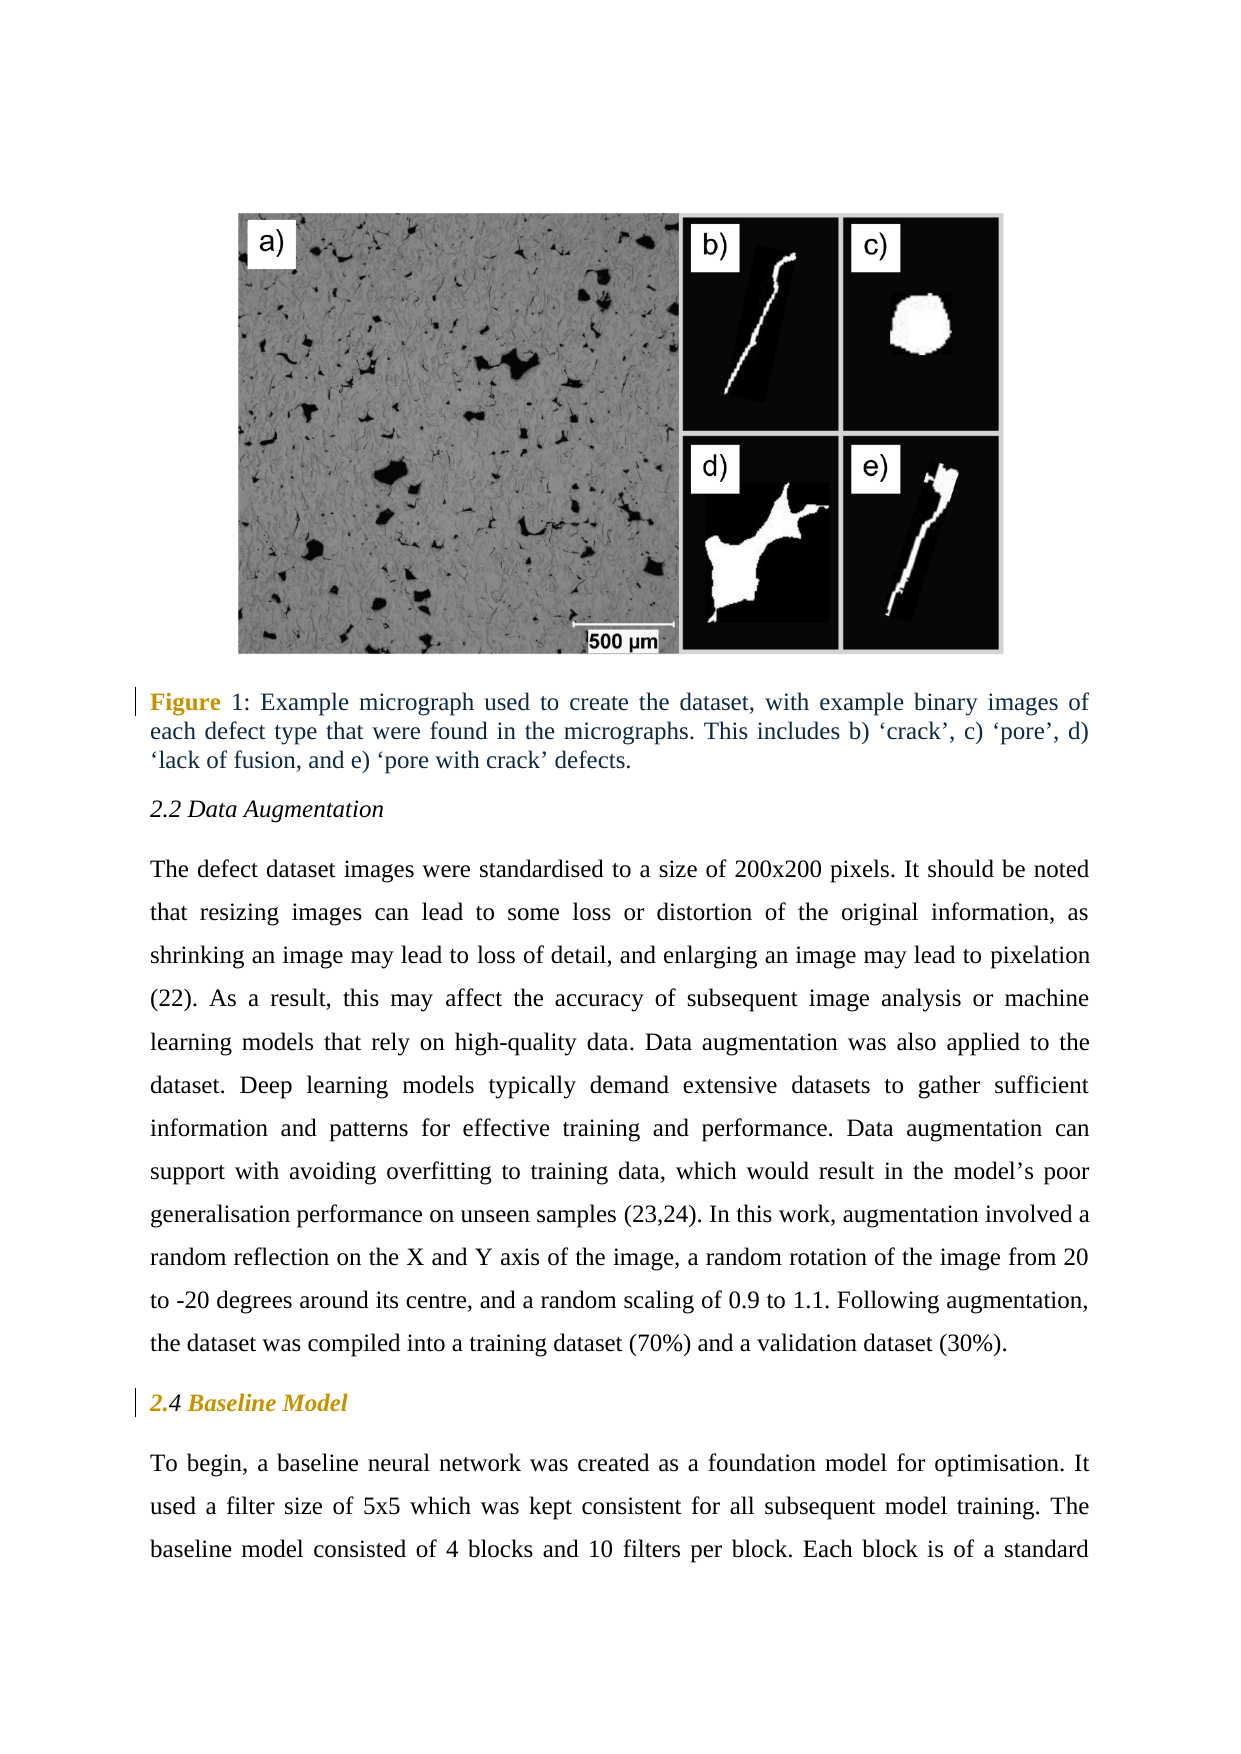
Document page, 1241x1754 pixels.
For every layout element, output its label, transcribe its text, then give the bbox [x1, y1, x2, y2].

text Figure 1: Example micrograph used to create the dataset, with example binary images of each defect type that were found in the micrographs. This includes b) ‘crack’, c) ‘pore’, d) ‘lack of fusion, and e) ‘pore with crack’ defects. [150, 687, 1090, 773]
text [150, 1448, 1090, 1563]
text 2.4 Baseline Model [150, 1388, 1090, 1417]
text The defect dataset images were standardised to a size of 200x200 pixels. It should be noted that resizing images can lead to some loss or distortion of the original information, as shrinking an image may lead to loss of detail, and enlarging an image may lead to pixelation (22). As a result, this may affect the accuracy of subsequent image analysis or machine learning models that rely on high-quality data. Data augmentation was also applied to the dataset. Deep learning models typically demand extensive datasets to gather sufficient information and patterns for effective training and performance. Data augmentation can support with avoiding overfitting to training data, which would result in the model’s poor generalisation performance on unseen samples (23,24). In this work, augmentation involved a random reflection on the X and Y axis of the image, a random rotation of the image from 20 to -20 degrees around its centre, and a random scaling of 0.9 to 1.1. Following augmentation, the dataset was compiled into a training dataset (70%) and a validation dataset (30%). [150, 854, 1090, 1357]
picture [150, 209, 1091, 657]
text 2.2 Data Augmentation [150, 794, 1090, 823]
